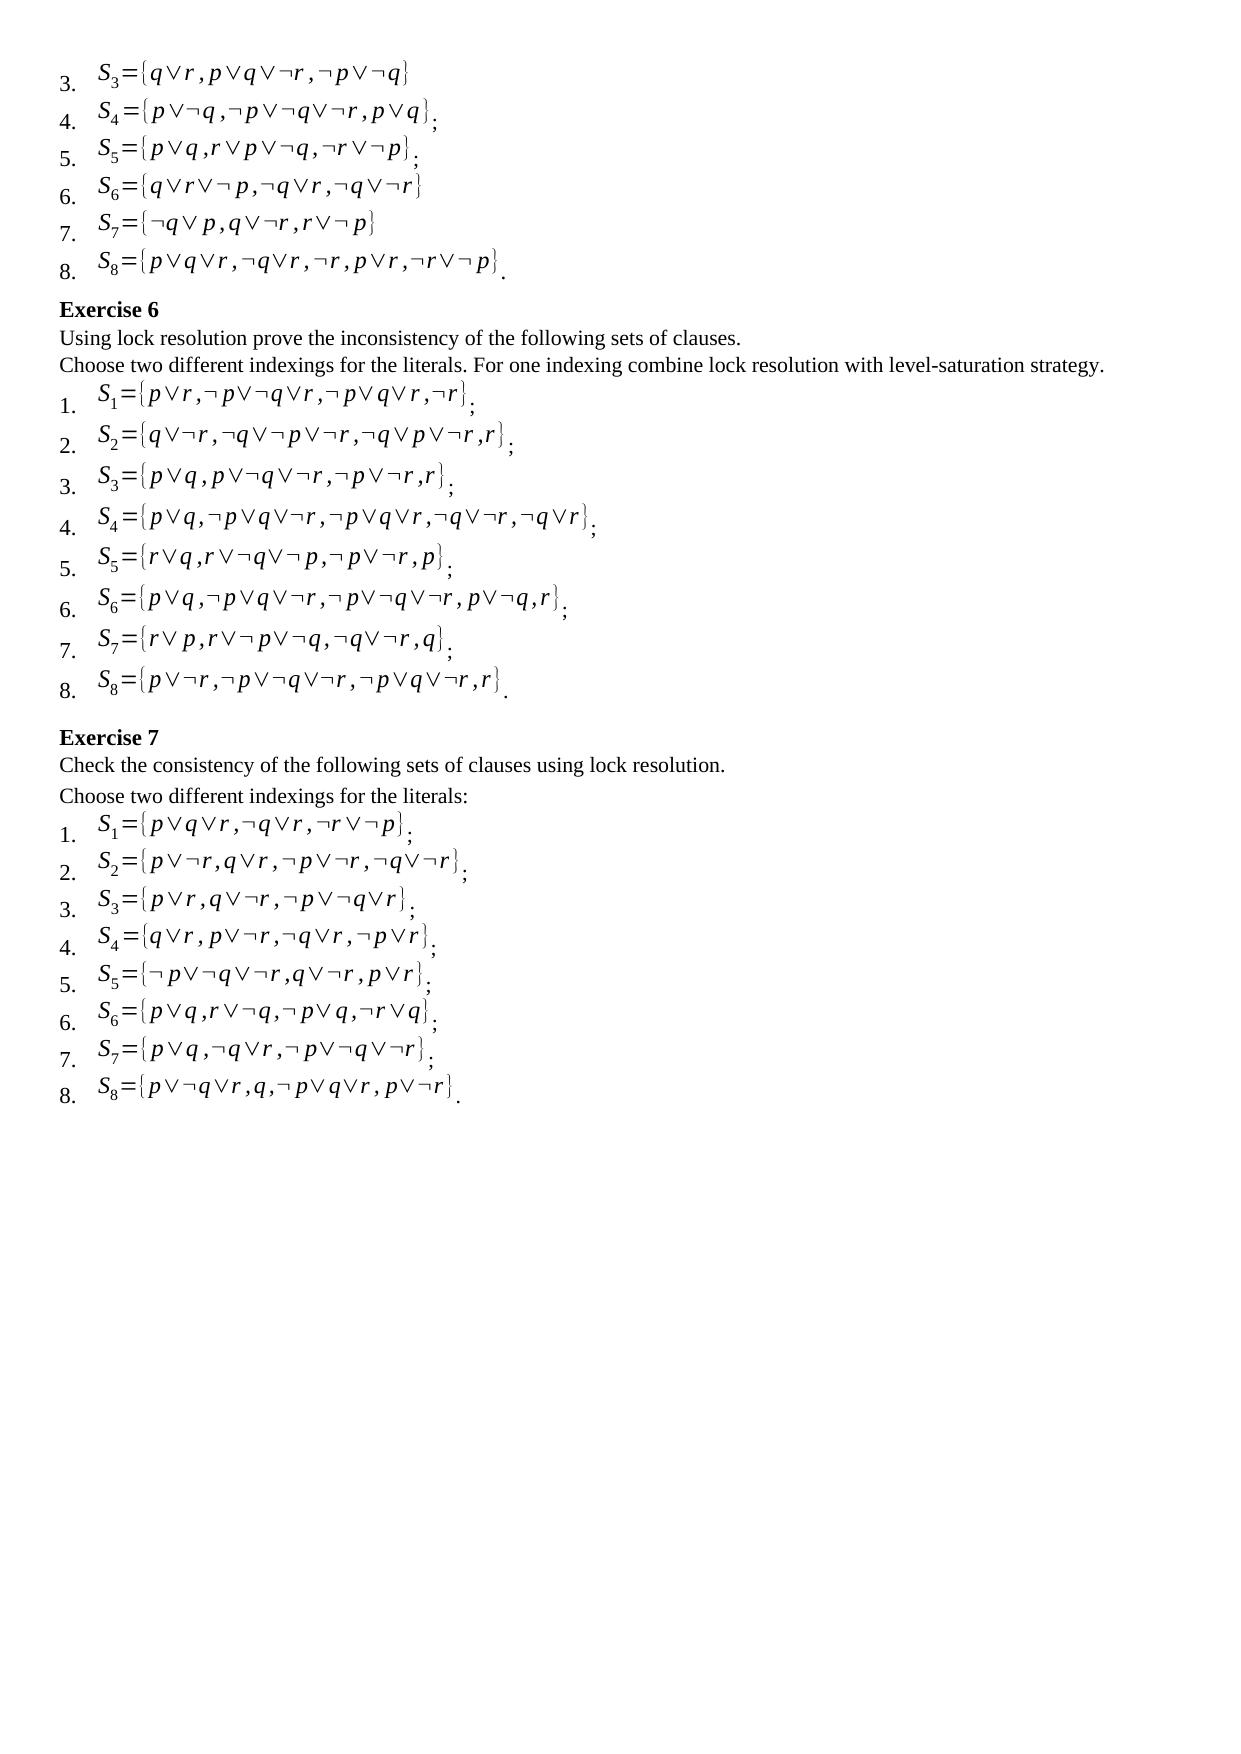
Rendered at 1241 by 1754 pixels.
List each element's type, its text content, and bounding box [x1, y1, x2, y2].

text ; [59, 461, 1181, 500]
text ; [59, 624, 1181, 663]
text ; [59, 847, 1181, 885]
text ; [59, 420, 1181, 459]
text Check the consistency of the following sets of clauses using lock resolution. [59, 752, 1181, 778]
text . [59, 247, 1181, 284]
list Exercise 6 [59, 297, 1181, 323]
list ; [59, 379, 1181, 418]
text ; [59, 502, 1181, 541]
text ; [59, 543, 1181, 581]
list ; [59, 810, 1181, 847]
text ; [59, 922, 1181, 960]
text . [59, 665, 1181, 704]
text ; [59, 583, 1181, 622]
text ; [59, 134, 1181, 172]
text Choose two different indexings for the literals: [59, 783, 1181, 808]
text ; [59, 885, 1181, 922]
text . [59, 1072, 1181, 1109]
text ; [59, 997, 1181, 1035]
text ; [59, 97, 1181, 134]
text Using lock resolution prove the inconsistency of the following sets of clauses. [59, 325, 1181, 350]
text Choose two different indexings for the literals. For one indexing combine lock resolution with level-saturation strategy. [59, 352, 1181, 377]
text ; [59, 1035, 1181, 1072]
text ; [59, 960, 1181, 997]
list Exercise 7 [59, 724, 1181, 750]
